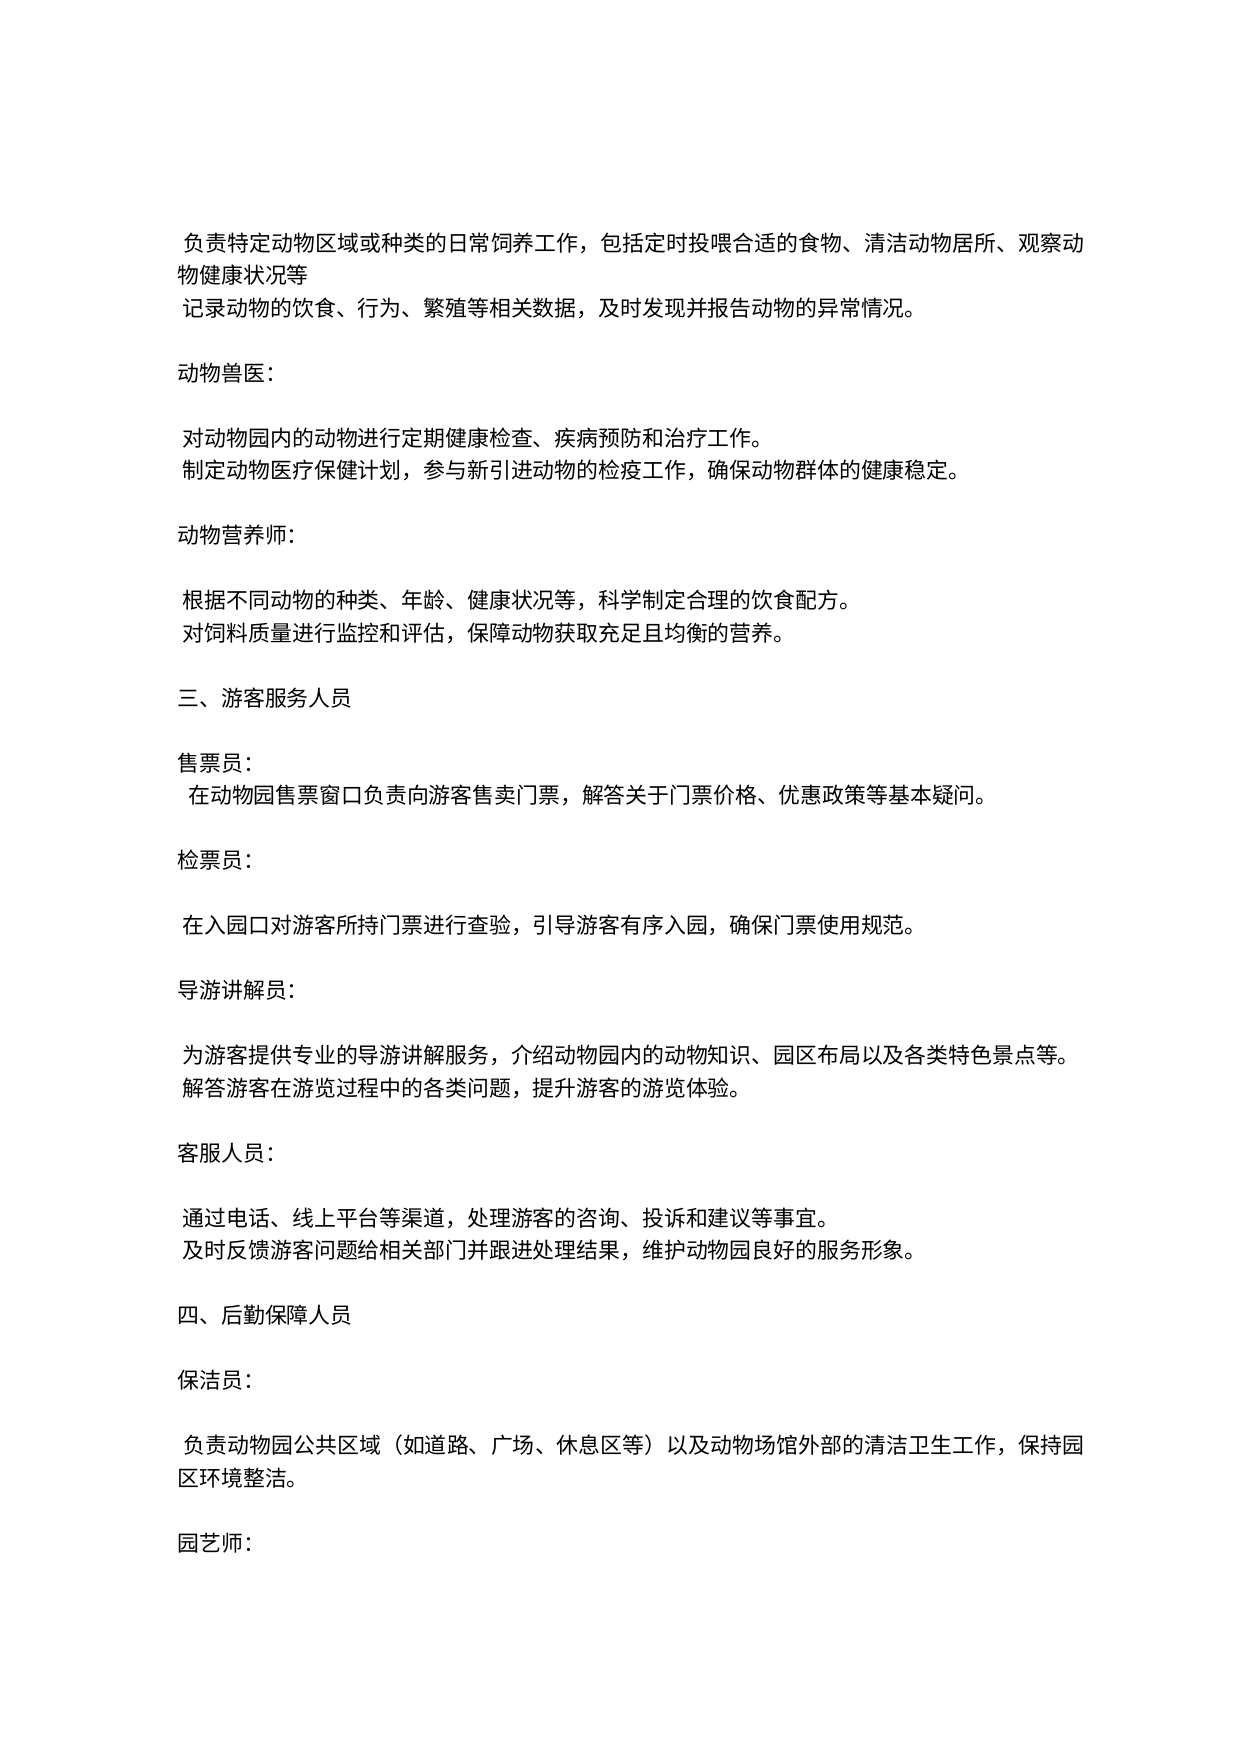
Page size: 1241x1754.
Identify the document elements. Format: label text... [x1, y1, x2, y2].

text 在入园口对游客所持门票进行查验，引导游客有序入园，确保门票使用规范。 [177, 908, 1087, 940]
text 解答游客在游览过程中的各类问题，提升游客的游览体验。 [177, 1070, 1087, 1103]
text 园艺师： [177, 1525, 1087, 1558]
text 负责特定动物区域或种类的日常饲养工作，包括定时投喂合适的食物、清洁动物居所、观察动物健康状况等 [177, 225, 1087, 290]
text 三、游客服务人员 [177, 680, 1087, 713]
text 动物营养师： [177, 518, 1087, 550]
text 在动物园售票窗口负责向游客售卖门票，解答关于门票价格、优惠政策等基本疑问。 [177, 778, 1087, 810]
text 根据不同动物的种类、年龄、健康状况等，科学制定合理的饮食配方。 [177, 583, 1087, 615]
text 通过电话、线上平台等渠道，处理游客的咨询、投诉和建议等事宜。 [177, 1200, 1087, 1233]
text 对动物园内的动物进行定期健康检查、疾病预防和治疗工作。 [177, 420, 1087, 453]
text 客服人员： [177, 1135, 1087, 1168]
text 为游客提供专业的导游讲解服务，介绍动物园内的动物知识、园区布局以及各类特色景点等。 [177, 1038, 1087, 1070]
text 动物兽医： [177, 355, 1087, 388]
text 制定动物医疗保健计划，参与新引进动物的检疫工作，确保动物群体的健康稳定。 [177, 453, 1087, 485]
text 对饲料质量进行监控和评估，保障动物获取充足且均衡的营养。 [177, 615, 1087, 648]
text 检票员： [177, 843, 1087, 875]
text 售票员： [177, 745, 1087, 778]
text 及时反馈游客问题给相关部门并跟进处理结果，维护动物园良好的服务形象。 [177, 1233, 1087, 1265]
text 记录动物的饮食、行为、繁殖等相关数据，及时发现并报告动物的异常情况。 [177, 290, 1087, 323]
text 负责动物园公共区域（如道路、广场、休息区等）以及动物场馆外部的清洁卫生工作，保持园区环境整洁。 [177, 1428, 1087, 1493]
text 保洁员： [177, 1363, 1087, 1395]
text 四、后勤保障人员 [177, 1298, 1087, 1330]
text 导游讲解员： [177, 973, 1087, 1005]
